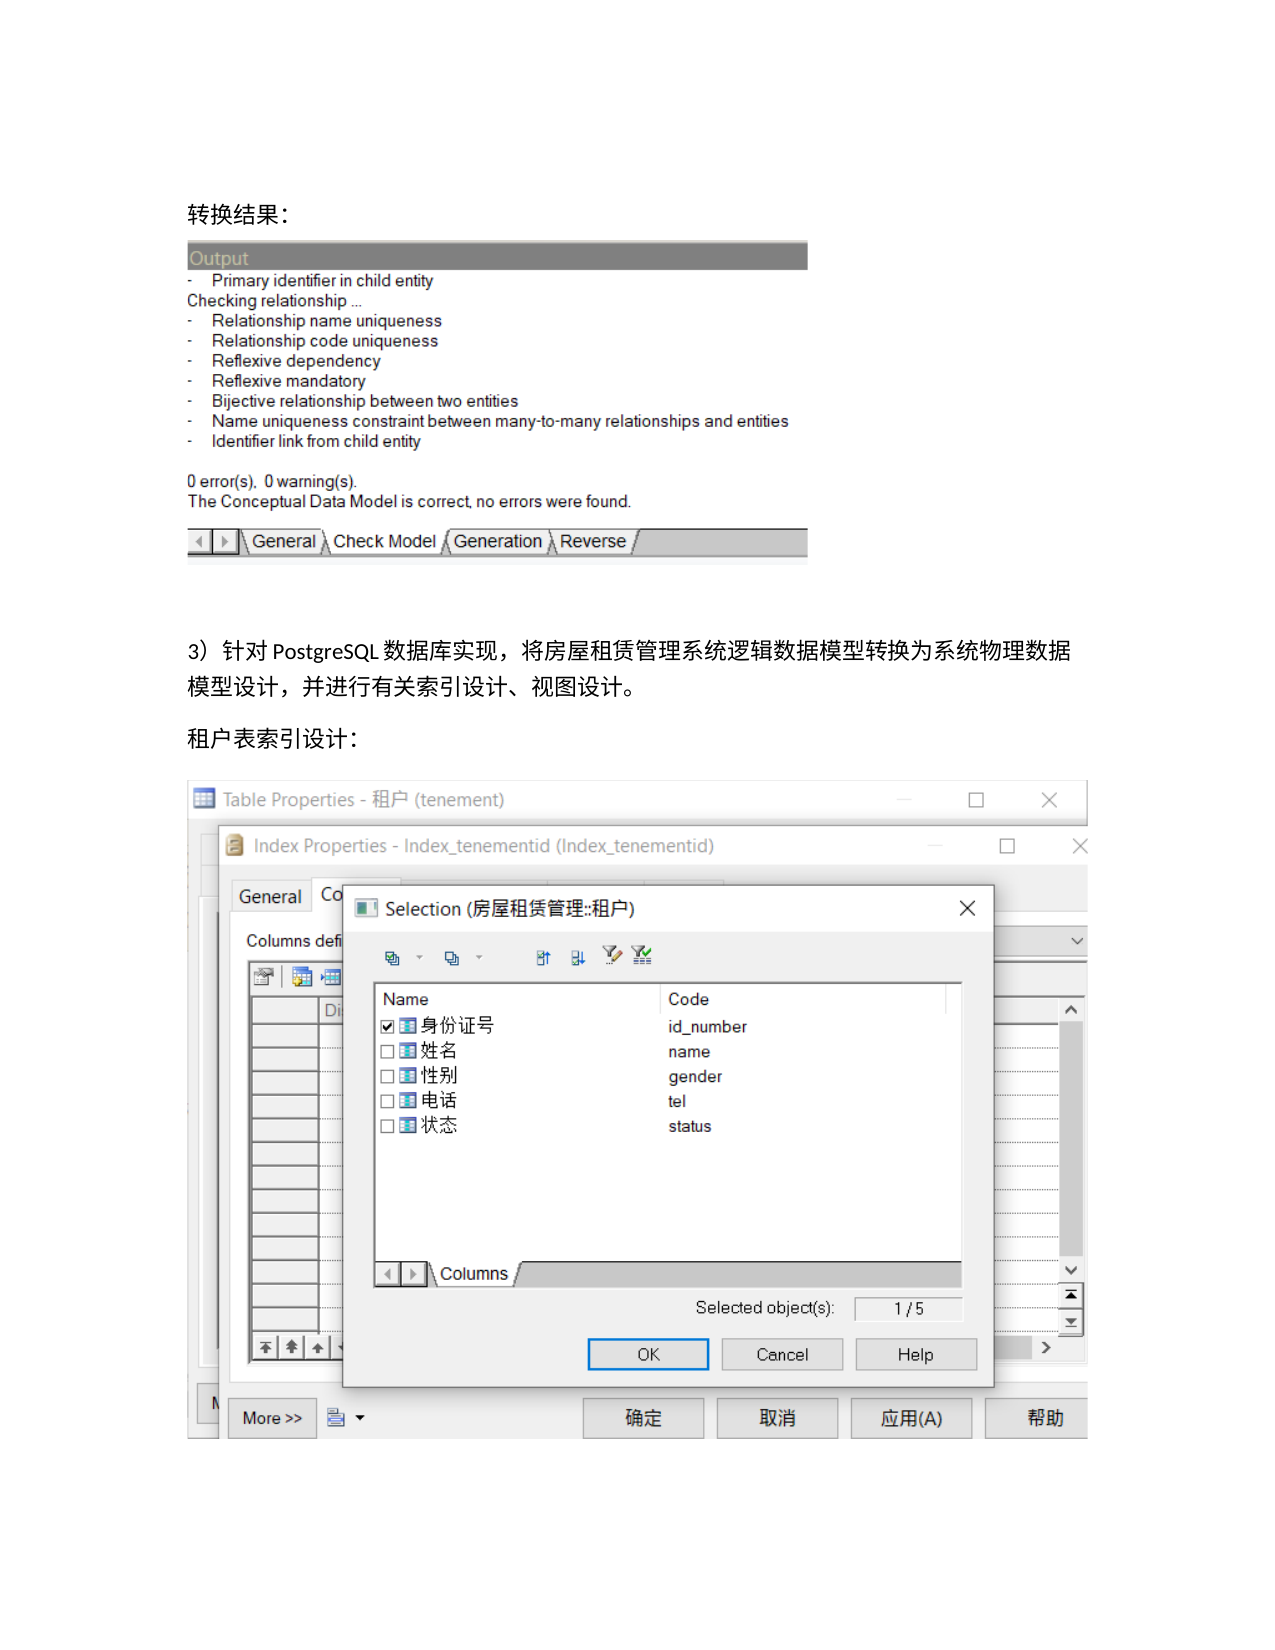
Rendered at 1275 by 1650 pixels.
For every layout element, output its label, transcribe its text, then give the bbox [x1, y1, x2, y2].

text 3）针对PostgreSQL数据库实现，将房屋租赁管理系统逻辑数据模型转换为系统物理数据模型设计，并进行有关索引设计、视图设计。 [187, 633, 1087, 702]
text 转换结果： [187, 197, 1087, 230]
picture [187, 240, 808, 565]
text 租户表索引设计： [187, 721, 1087, 754]
picture [187, 780, 1088, 1439]
